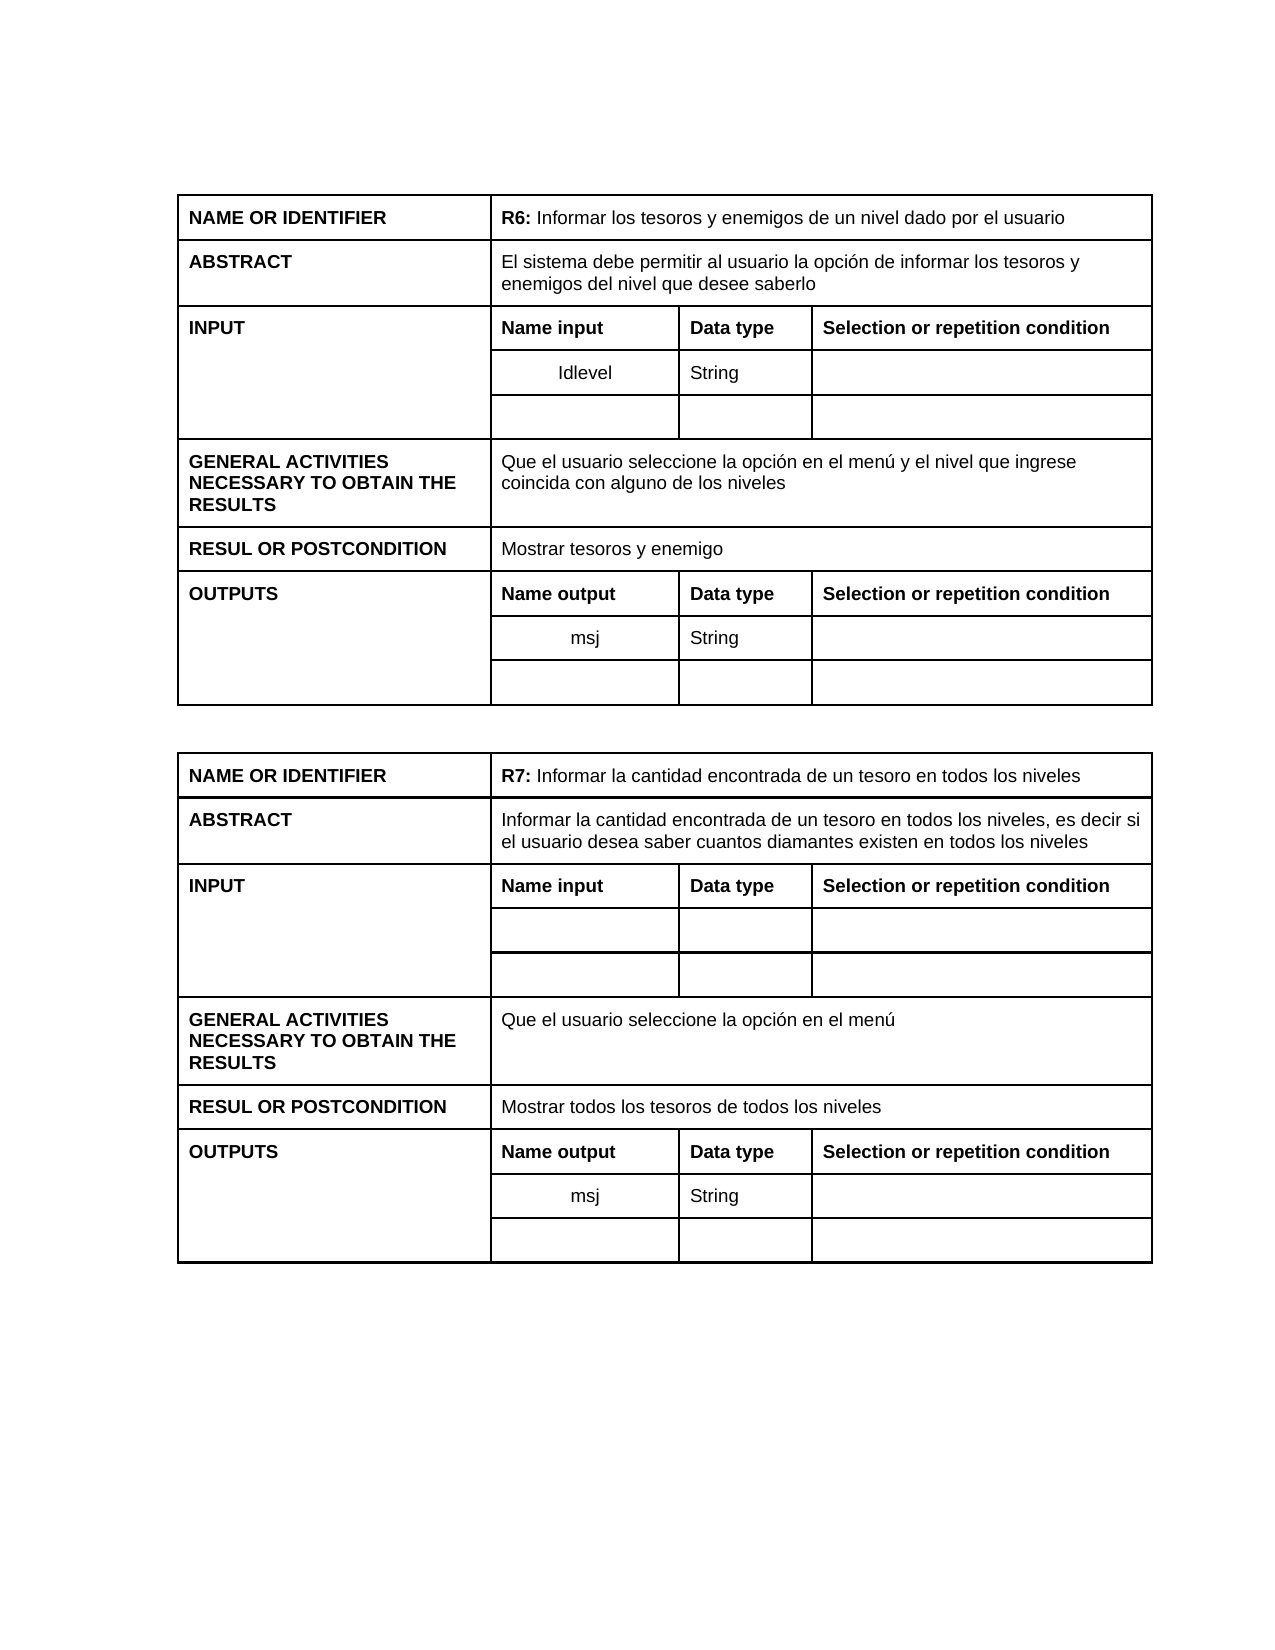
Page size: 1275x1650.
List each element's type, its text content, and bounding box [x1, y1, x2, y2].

table_cell Selection or repetition condition [813, 1130, 1151, 1172]
table_cell El sistema debe permitir al usuario la opción de informar los tesoros y enemigos del nivel que desee saberlo [492, 241, 1151, 304]
table_cell Name input [492, 307, 678, 349]
table_cell Name input [492, 865, 678, 907]
table_cell [813, 661, 1151, 703]
table_cell RESUL OR POSTCONDITION [179, 1086, 490, 1128]
table_cell Data type [680, 572, 811, 614]
table_cell ABSTRACT [179, 799, 490, 862]
table_header NAME OR IDENTIFIER [179, 754, 490, 796]
table_cell [813, 1175, 1151, 1217]
table_cell Informar la cantidad encontrada de un tesoro en todos los niveles, es decir si el usuario desea saber cuantos diamantes existen en todos los niveles [492, 799, 1151, 862]
table_cell [813, 1219, 1151, 1261]
table_cell ABSTRACT [179, 241, 490, 304]
table_cell RESUL OR POSTCONDITION [179, 528, 490, 570]
table_cell String [680, 1175, 811, 1217]
table_cell INPUT [179, 865, 490, 996]
table_cell GENERAL ACTIVITIES NECESSARY TO OBTAIN THE RESULTS [179, 998, 490, 1083]
table_cell Selection or repetition condition [813, 865, 1151, 907]
table_cell [813, 954, 1151, 996]
table_header R6: Informar los tesoros y enemigos de un nivel dado por el usuario [492, 196, 1151, 238]
table_cell Selection or repetition condition [813, 307, 1151, 349]
table_cell [492, 661, 678, 703]
table_cell [492, 909, 678, 951]
table_cell [680, 1219, 811, 1261]
table_cell msj [492, 617, 678, 659]
table_cell String [680, 351, 811, 393]
table_cell Name output [492, 572, 678, 614]
table_cell [813, 351, 1151, 393]
table_cell msj [492, 1175, 678, 1217]
table_header R7: Informar la cantidad encontrada de un tesoro en todos los niveles [492, 754, 1151, 796]
table_cell Name output [492, 1130, 678, 1172]
table_cell Mostrar todos los tesoros de todos los niveles [492, 1086, 1151, 1128]
table_cell [492, 396, 678, 438]
table_cell OUTPUTS [179, 572, 490, 703]
table_cell Idlevel [492, 351, 678, 393]
table_cell [680, 661, 811, 703]
table_cell Que el usuario seleccione la opción en el menú [492, 998, 1151, 1083]
table_cell Data type [680, 307, 811, 349]
table_cell [680, 396, 811, 438]
table_header NAME OR IDENTIFIER [179, 196, 490, 238]
table_cell [492, 1219, 678, 1261]
table_cell OUTPUTS [179, 1130, 490, 1261]
table_cell String [680, 617, 811, 659]
table_cell Selection or repetition condition [813, 572, 1151, 614]
table_cell [813, 396, 1151, 438]
table_cell Mostrar tesoros y enemigo [492, 528, 1151, 570]
table_cell Data type [680, 865, 811, 907]
table_cell [492, 954, 678, 996]
table_cell [680, 909, 811, 951]
table_cell GENERAL ACTIVITIES NECESSARY TO OBTAIN THE RESULTS [179, 440, 490, 526]
table_cell [813, 909, 1151, 951]
table_cell [813, 617, 1151, 659]
table_cell Data type [680, 1130, 811, 1172]
table_cell Que el usuario seleccione la opción en el menú y el nivel que ingrese coincida con alguno de los niveles [492, 440, 1151, 526]
table_cell [680, 954, 811, 996]
table_cell INPUT [179, 307, 490, 438]
